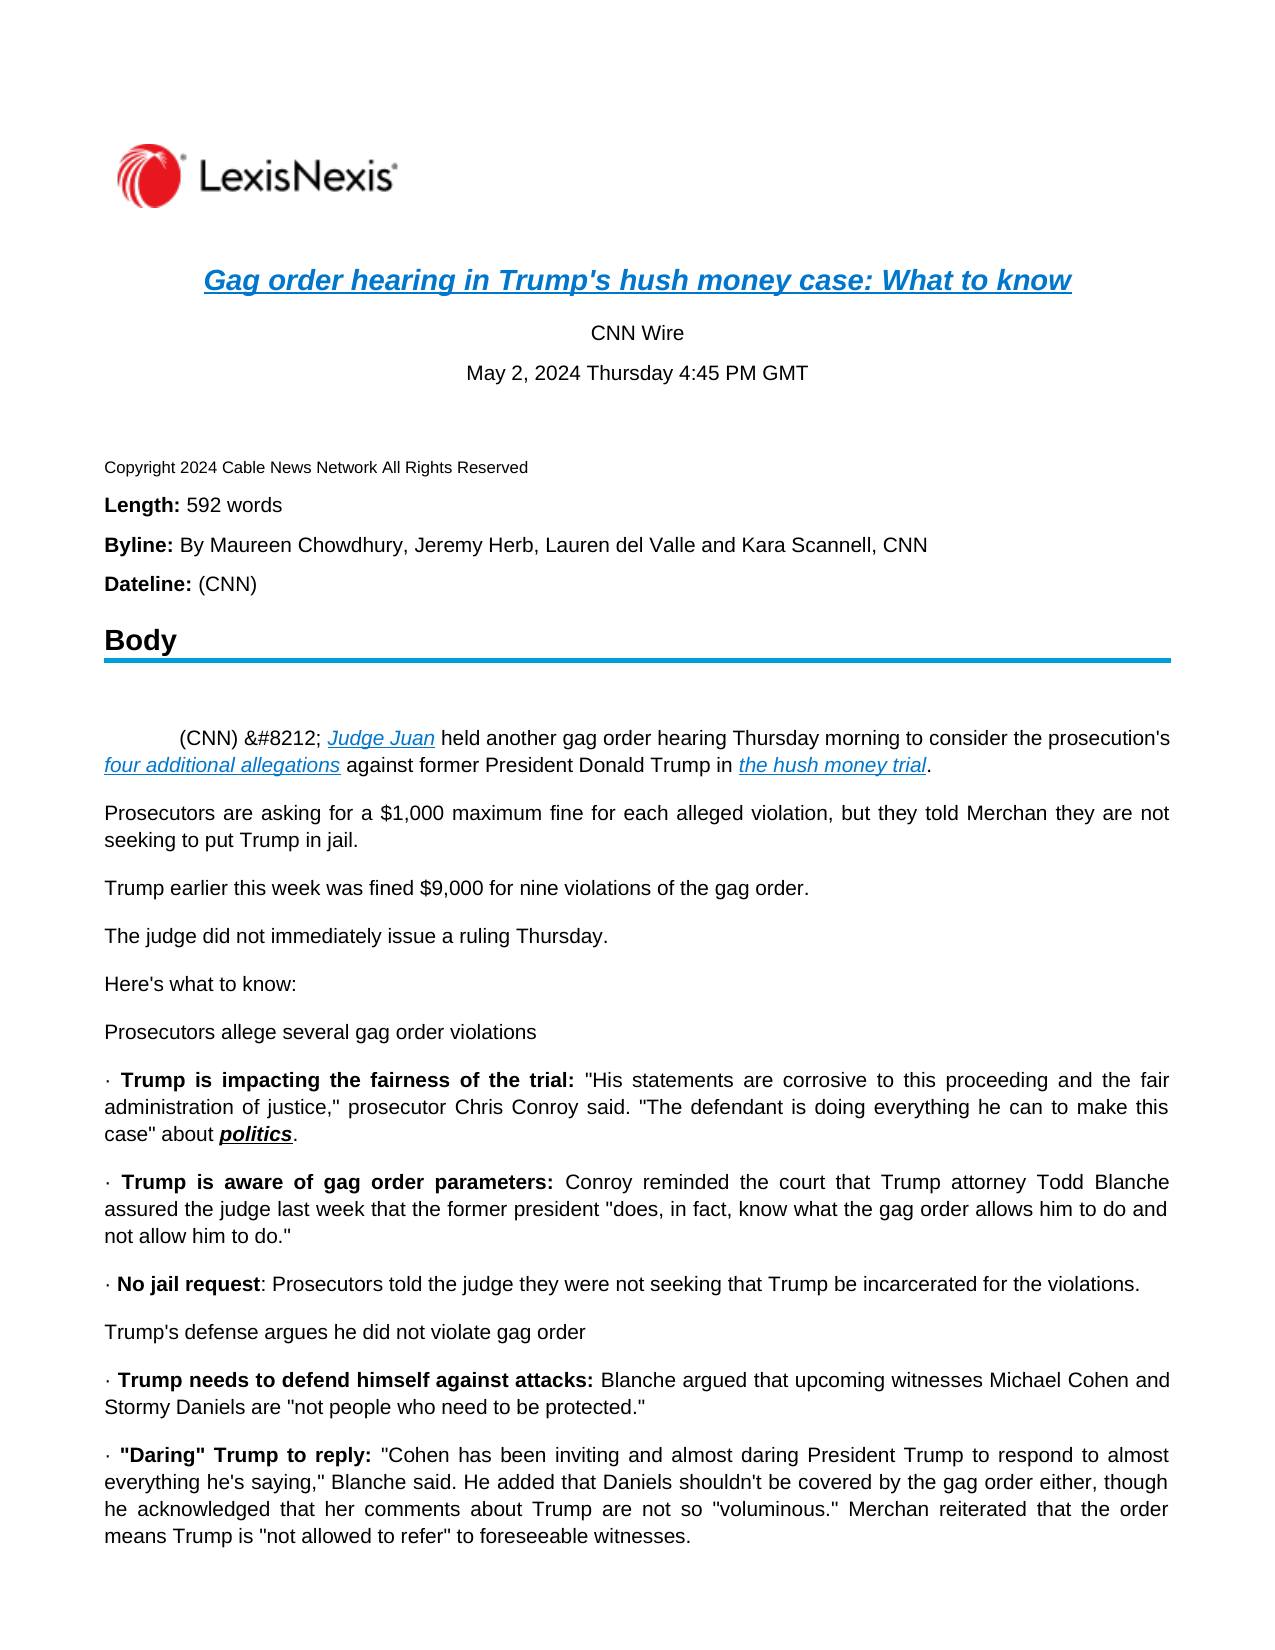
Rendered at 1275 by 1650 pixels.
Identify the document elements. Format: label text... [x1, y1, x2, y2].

text CNN Wire [104, 318, 1171, 345]
text Prosecutors allege several gag order violations [104, 1016, 1171, 1043]
text The judge did not immediately issue a ruling Thursday. [104, 921, 1171, 948]
text · Trump is aware of gag order parameters: Conroy reminded the court that Trump attorney Todd Blanche assured the judge last week that the former president "does, in fact, know what the gag order allows him to do and not allow him to do." [104, 1166, 1171, 1248]
subtitle Gag order hearing in Trump's hush money case: What to know [104, 261, 1171, 297]
text Here's what to know: [104, 968, 1171, 996]
text Length: 592 words [104, 490, 1171, 517]
text Trump earlier this week was fined $9,000 for nine violations of the gag order. [104, 873, 1171, 900]
text Copyright 2024 Cable News Network All Rights Reserved [104, 426, 1171, 477]
text Body [104, 621, 1171, 656]
text May 2, 2024 Thursday 4:45 PM GMT [104, 357, 1171, 384]
text · No jail request: Prosecutors told the judge they were not seeking that Trump be incarcerated for the violations. [104, 1268, 1171, 1296]
text · "Daring" Trump to reply: "Cohen has been inviting and almost daring President Trump to respond to almost everything he's saying," Blanche said. He added that Daniels shouldn't be covered by the gag order either, though he acknowledged that her comments about Trump are not so "voluminous." Merchan reiterated that the order means Trump is "not allowed to refer" to foreseeable witnesses. [104, 1439, 1171, 1548]
picture [104, 144, 412, 208]
text · Trump needs to defend himself against attacks: Blanche argued that upcoming witnesses Michael Cohen and Stormy Daniels are "not people who need to be protected." [104, 1364, 1171, 1418]
text Byline: By Maureen Chowdhury, Jeremy Herb, Lauren del Valle and Kara Scannell, CNN [104, 529, 1171, 556]
text · Trump is impacting the fairness of the trial: "His statements are corrosive to this proceeding and the fair administration of justice," prosecutor Chris Conroy said. "The defendant is doing everything he can to make this case" about politics. [104, 1064, 1171, 1146]
text Dateline: (CNN) [104, 569, 1171, 596]
text Prosecutors are asking for a $1,000 maximum fine for each alleged violation, but they told Merchan they are not seeking to put Trump in jail. [104, 798, 1171, 852]
text (CNN) &#8212; Judge Juan held another gag order hearing Thursday morning to consider the prosecution's four additional allegations against former President Donald Trump in the hush money trial. [104, 723, 1171, 777]
text Trump's defense argues he did not violate gag order [104, 1316, 1171, 1343]
